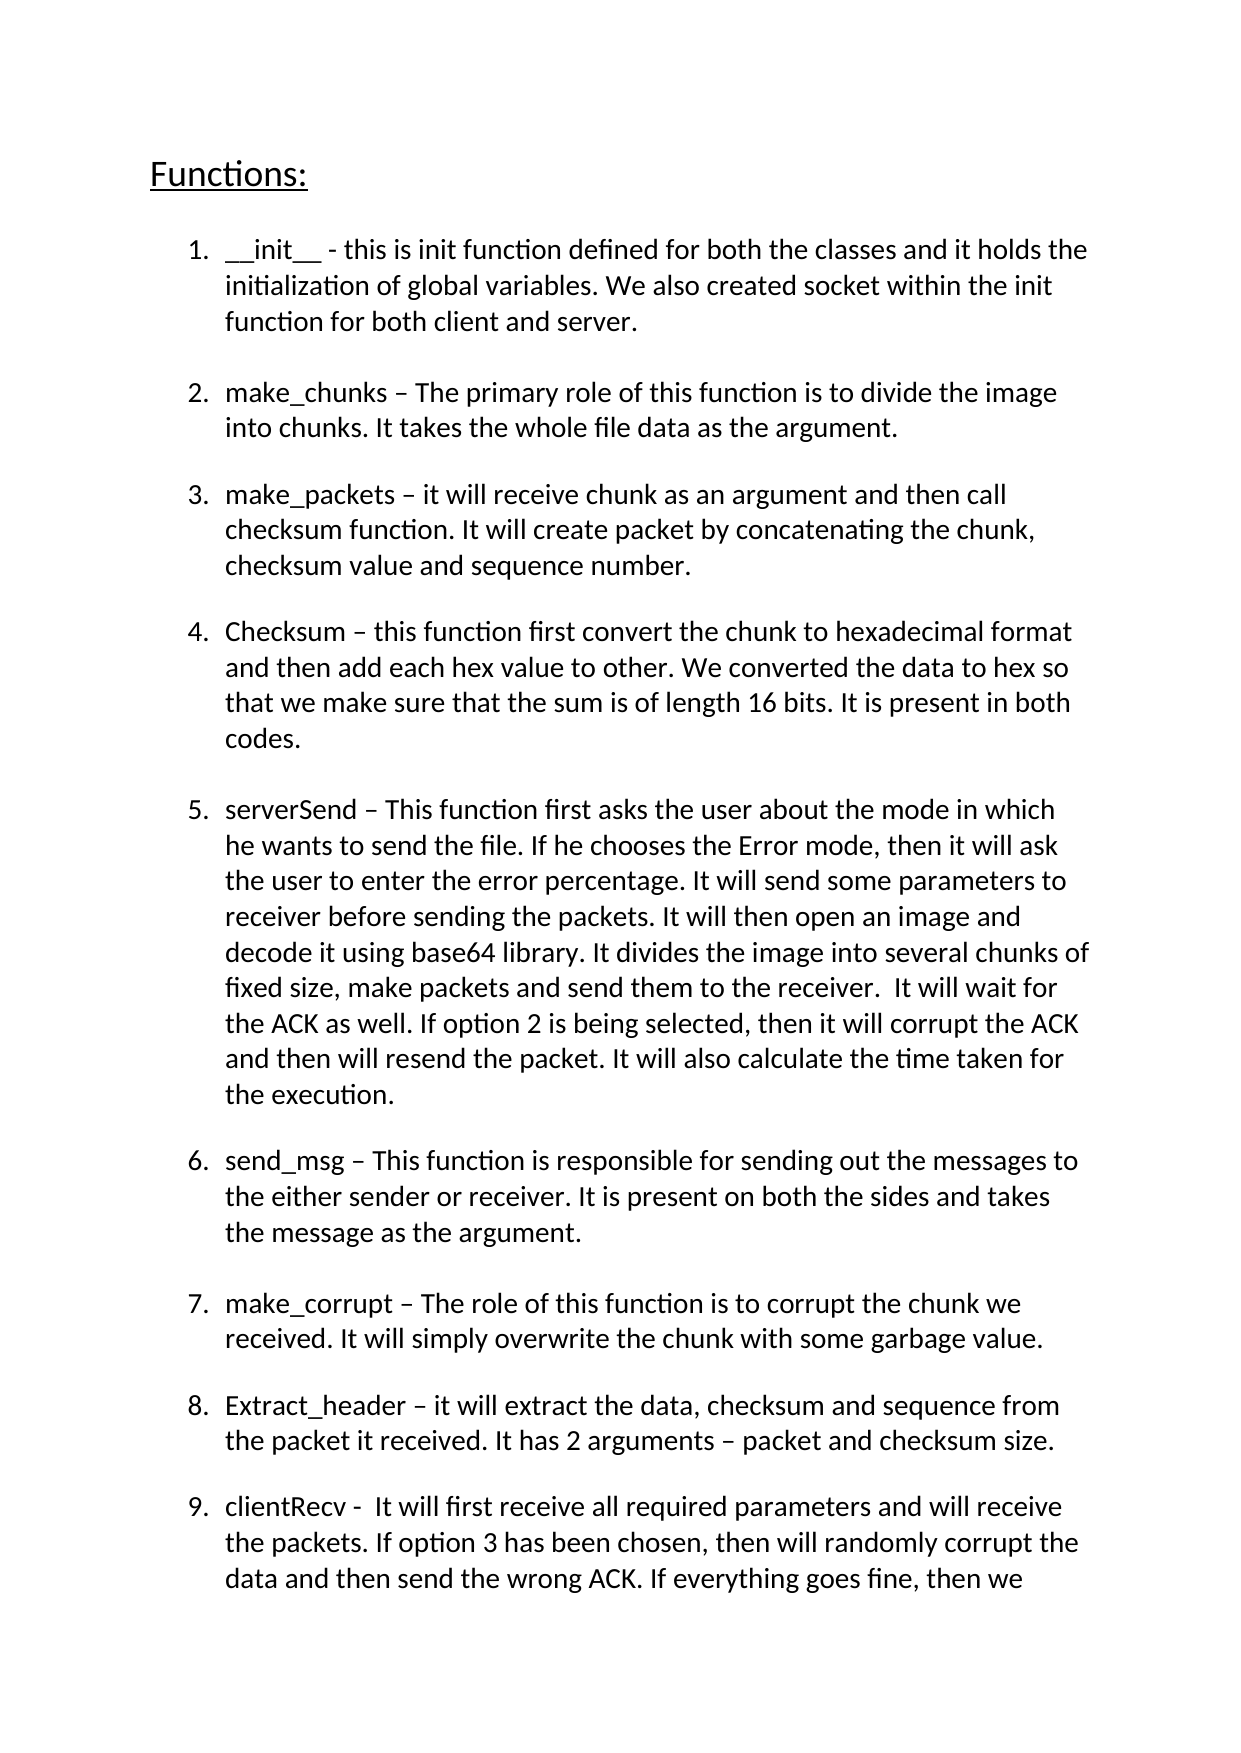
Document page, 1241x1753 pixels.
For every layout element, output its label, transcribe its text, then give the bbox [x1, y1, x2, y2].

list __init__ - this is init function defined for both the classes and it holds the initialization of global variables. We also created socket within the init function for both client and server. [187, 231, 1090, 338]
text Functions: [150, 150, 1090, 196]
list serverSend – This function first asks the user about the mode in which he wants to send the file. If he chooses the Error mode, then it will ask the user to enter the error percentage. It will send some parameters to receiver before sending the packets. It will then open an image and decode it using base64 library. It divides the image into several chunks of fixed size, make packets and send them to the receiver. It will wait for the ACK as well. If option 2 is being selected, then it will corrupt the ACK and then will resend the packet. It will also calculate the time taken for the execution. [187, 791, 1090, 1142]
list make_corrupt – The role of this function is to corrupt the chunk we received. It will simply overwrite the chunk with some garbage value. [187, 1285, 1090, 1387]
list Checksum – this function first convert the chunk to hexadecimal format and then add each hex value to other. We converted the data to hex so that we make sure that the sum is of length 16 bits. It is present in both codes. [187, 613, 1090, 756]
list make_packets – it will receive chunk as an argument and then call checksum function. It will create packet by concatenating the chunk, checksum value and sequence number. [187, 476, 1090, 613]
list make_chunks – The primary role of this function is to divide the image into chunks. It takes the whole file data as the argument. [187, 374, 1090, 476]
list Extract_header – it will extract the data, checksum and sequence from the packet it received. It has 2 arguments – packet and checksum size. [187, 1387, 1090, 1488]
list send_msg – This function is responsible for sending out the messages to the either sender or receiver. It is present on both the sides and takes the message as the argument. [187, 1142, 1090, 1249]
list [187, 1488, 1090, 1595]
